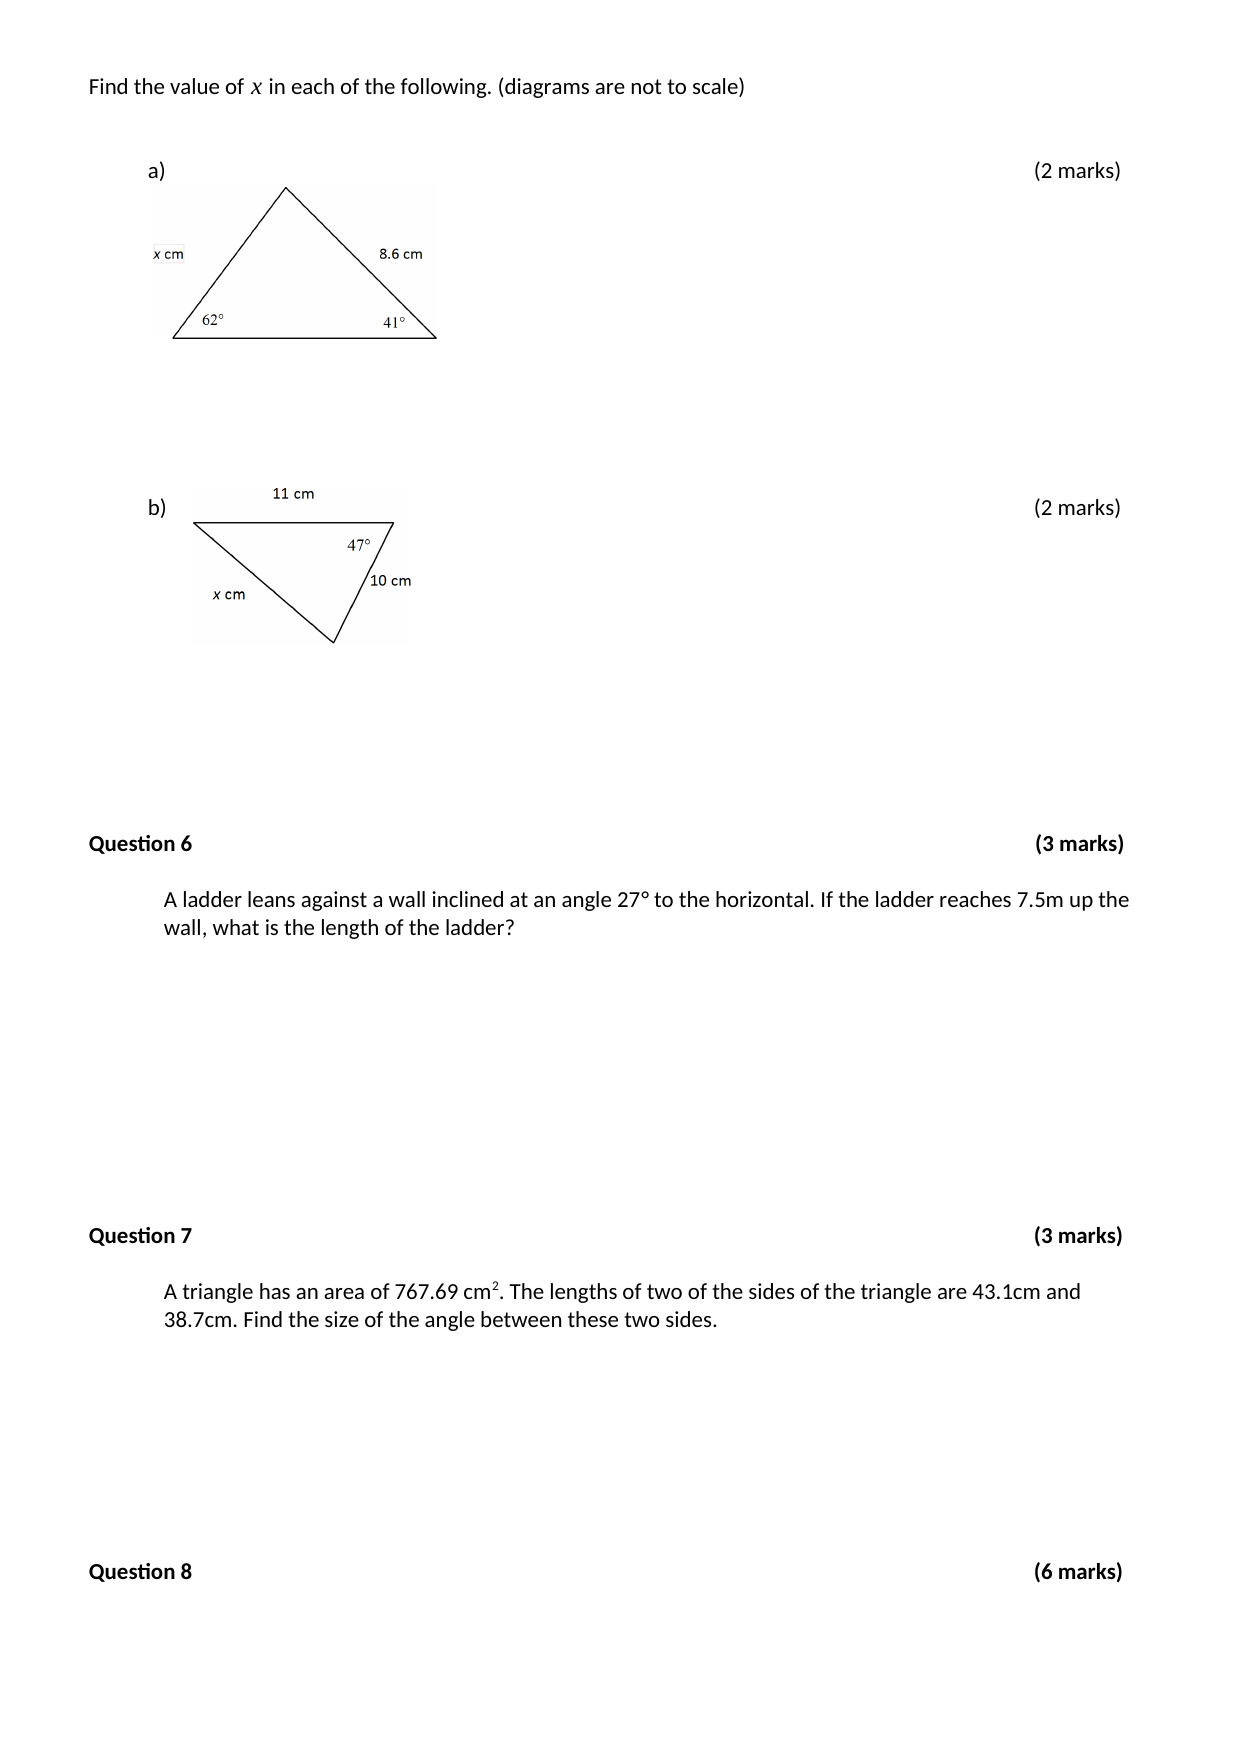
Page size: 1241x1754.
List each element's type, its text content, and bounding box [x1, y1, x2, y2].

text Question 7 (3 marks) [89, 1221, 1152, 1249]
text Question 6 (3 marks) [89, 829, 1152, 885]
text A ladder leans against a wall inclined at an angle 27° to the horizontal. If the ladder reaches 7.5m up the wall, what is the length of the ladder? [164, 885, 1152, 941]
picture [191, 486, 412, 645]
text b) (2 marks) [412, 493, 1152, 521]
picture [151, 185, 438, 340]
text Find the value of in each of the following. (diagrams are not to scale) [89, 72, 1152, 100]
list (2 marks) [89, 156, 1152, 184]
text Question 8 (6 marks) [89, 1557, 1152, 1586]
text b) (2 marks) [89, 493, 191, 521]
text A triangle has an area of 767.69 cm2. The lengths of two of the sides of the triangle are 43.1cm and 38.7cm. Find the size of the angle between these two sides. [89, 1277, 1152, 1333]
